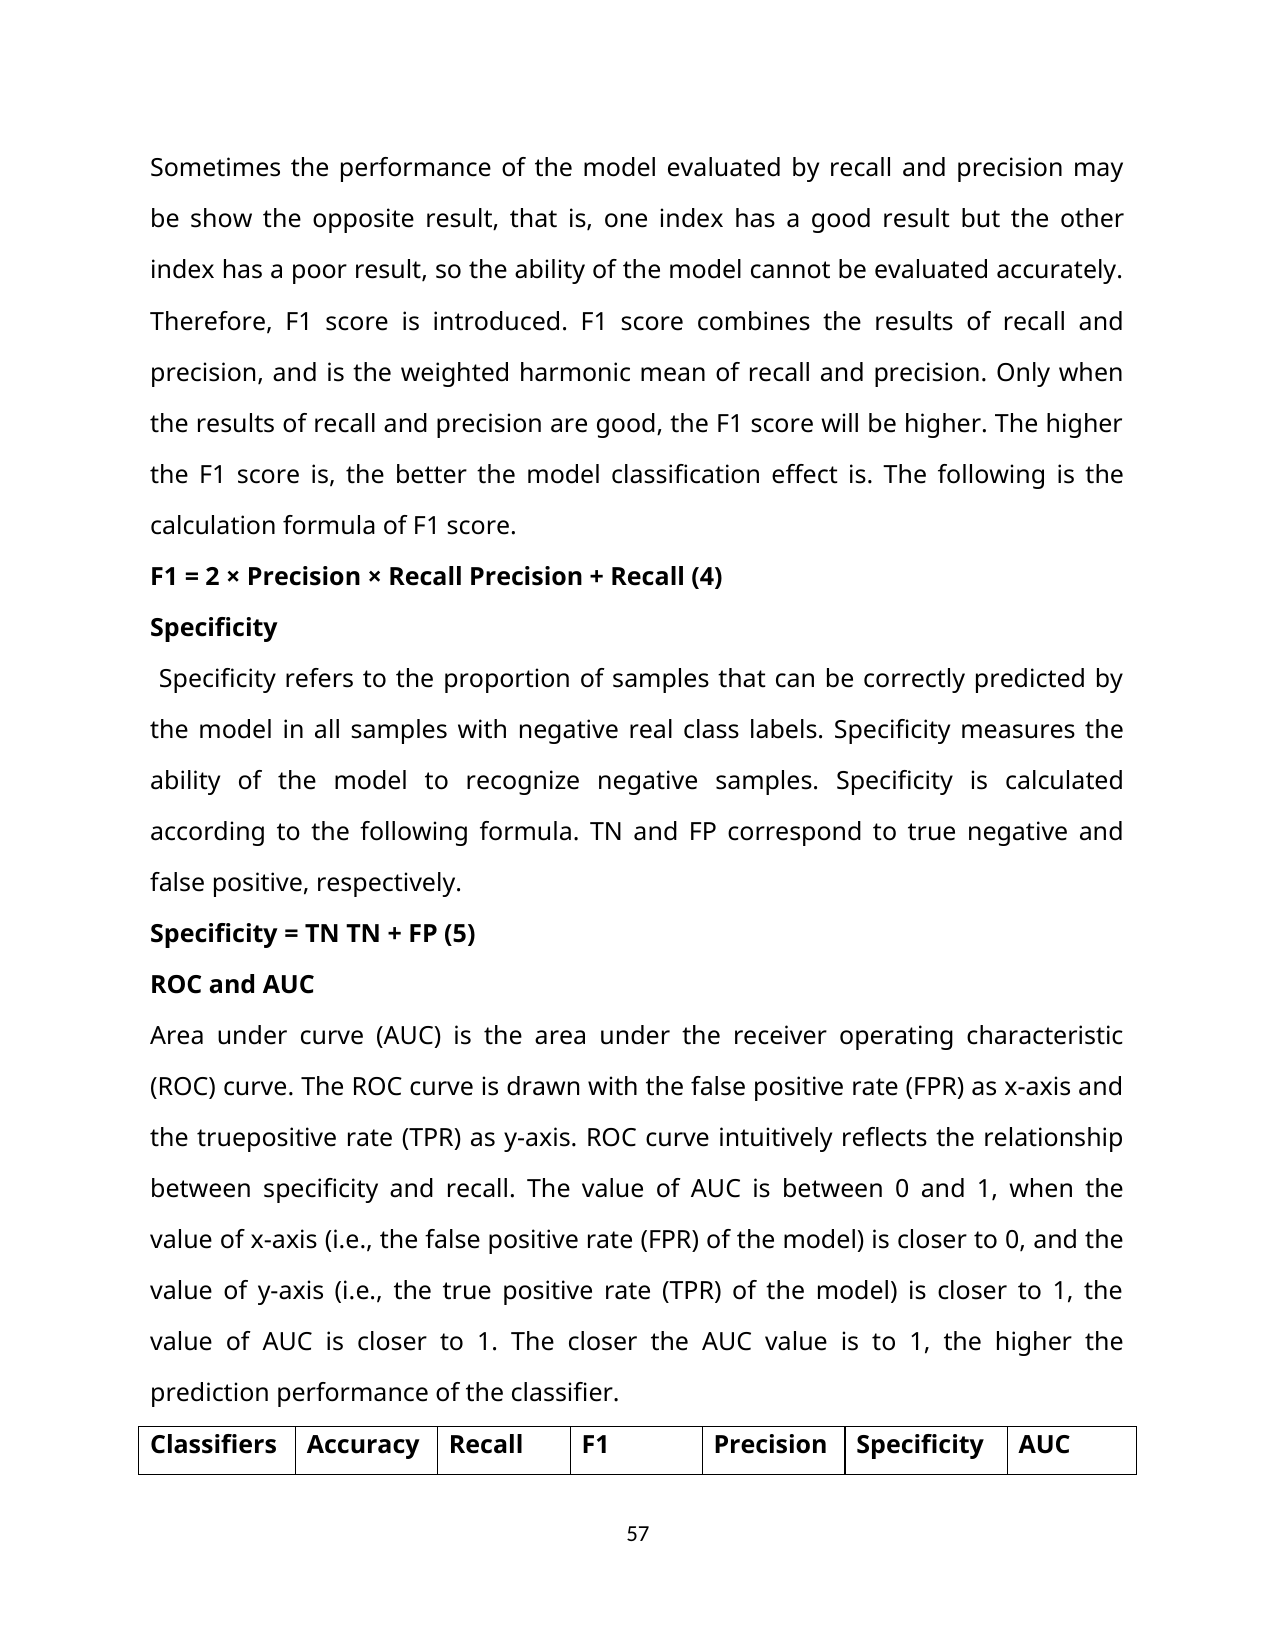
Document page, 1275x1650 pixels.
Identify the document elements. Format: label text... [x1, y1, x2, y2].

text Specificity refers to the proportion of samples that can be correctly predicted by the model in all samples with negative real class labels. Specificity measures the ability of the model to recognize negative samples. Specificity is calculated according to the following formula. TN and FP correspond to true negative and false positive, respectively. [150, 660, 1125, 899]
table_header Recall [438, 1427, 570, 1474]
table_header AUC [1008, 1427, 1136, 1474]
text Specificity [150, 609, 1125, 643]
table_header Specificity [846, 1427, 1007, 1474]
text Sometimes the performance of the model evaluated by recall and precision may be show the opposite result, that is, one index has a good result but the other index has a poor result, so the ability of the model cannot be evaluated accurately. Therefore, F1 score is introduced. F1 score combines the results of recall and precision, and is the weighted harmonic mean of recall and precision. Only when the results of recall and precision are good, the F1 score will be higher. The higher the F1 score is, the better the model classification effect is. The following is the calculation formula of F1 score. [150, 150, 1125, 541]
table_header Precision [703, 1427, 844, 1474]
text Area under curve (AUC) is the area under the receiver operating characteristic (ROC) curve. The ROC curve is drawn with the false positive rate (FPR) as x-axis and the truepositive rate (TPR) as y-axis. ROC curve intuitively reflects the relationship between specificity and recall. The value of AUC is between 0 and 1, when the value of x-axis (i.e., the false positive rate (FPR) of the model) is closer to 0, and the value of y-axis (i.e., the true positive rate (TPR) of the model) is closer to 1, the value of AUC is closer to 1. The closer the AUC value is to 1, the higher the prediction performance of the classifier. [150, 1018, 1125, 1409]
table_header Accuracy [296, 1427, 437, 1474]
text Specificity = TN TN + FP (5) [150, 916, 1125, 950]
table_header Classifiers [139, 1427, 295, 1474]
text F1 = 2 × Precision × Recall Precision + Recall (4) [150, 558, 1125, 592]
text ROC and AUC [150, 967, 1125, 1001]
table_header F1 [571, 1427, 702, 1474]
